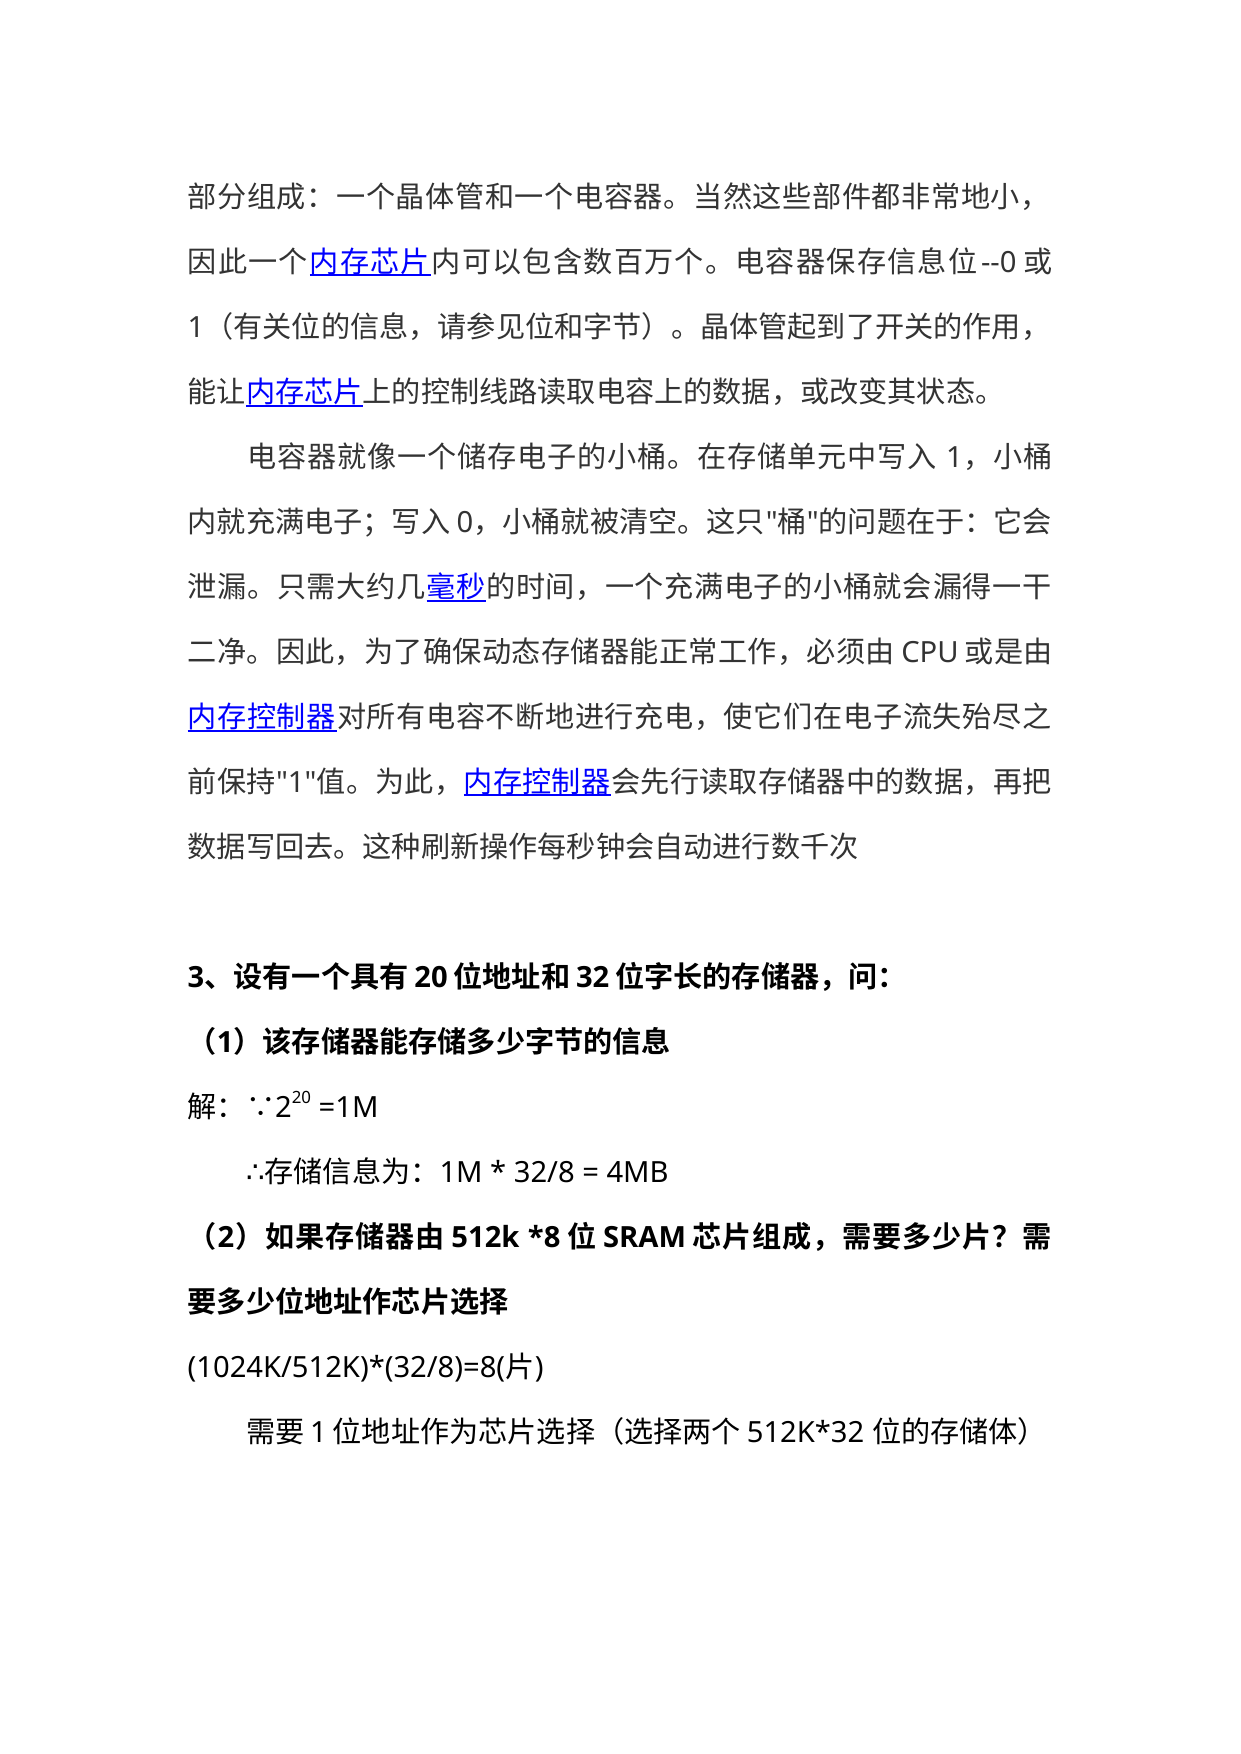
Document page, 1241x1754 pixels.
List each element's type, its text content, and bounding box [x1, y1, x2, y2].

text （2）如果存储器由512k *8位SRAM芯片组成，需要多少片？需要多少位地址作芯片选择 [187, 1202, 1053, 1332]
text 需要1位地址作为芯片选择（选择两个512K*32 位的存储体） [187, 1397, 1053, 1462]
text （1）该存储器能存储多少字节的信息 [187, 1007, 1053, 1072]
text (1024K/512K)*(32/8)=8(片) [187, 1332, 1053, 1397]
text ∴存储信息为：1M * 32/8 = 4MB [187, 1137, 1053, 1202]
text 3、设有一个具有20位地址和32位字长的存储器，问： [187, 942, 1053, 1007]
text 解：∵220 =1M [187, 1072, 1053, 1137]
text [187, 162, 1053, 730]
